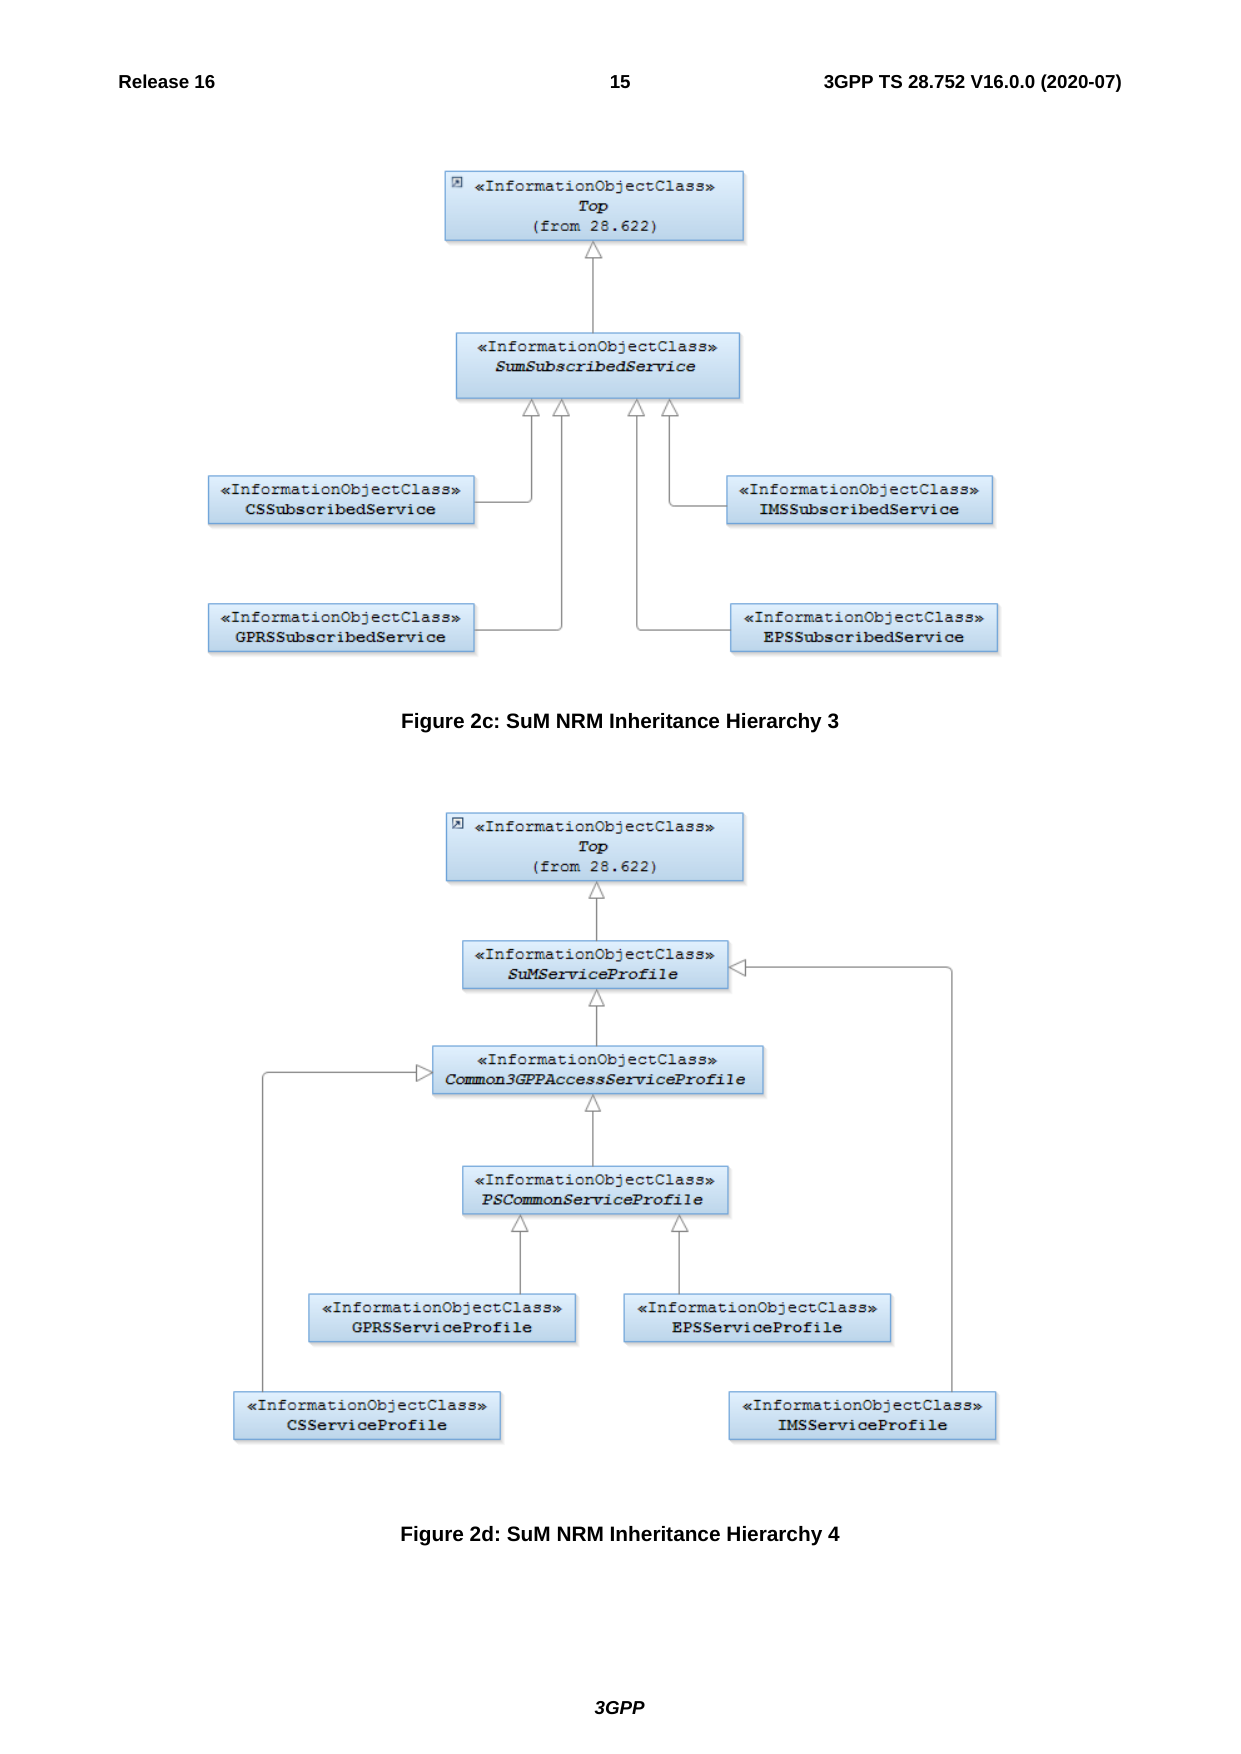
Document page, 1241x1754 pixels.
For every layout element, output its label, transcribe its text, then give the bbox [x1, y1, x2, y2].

picture [137, 800, 1104, 1504]
list Figure 2d: SuM NRM Inheritance Hierarchy 4 [118, 1522, 1122, 1546]
picture [178, 147, 1062, 691]
list Figure 2c: SuM NRM Inheritance Hierarchy 3 [118, 709, 1122, 733]
